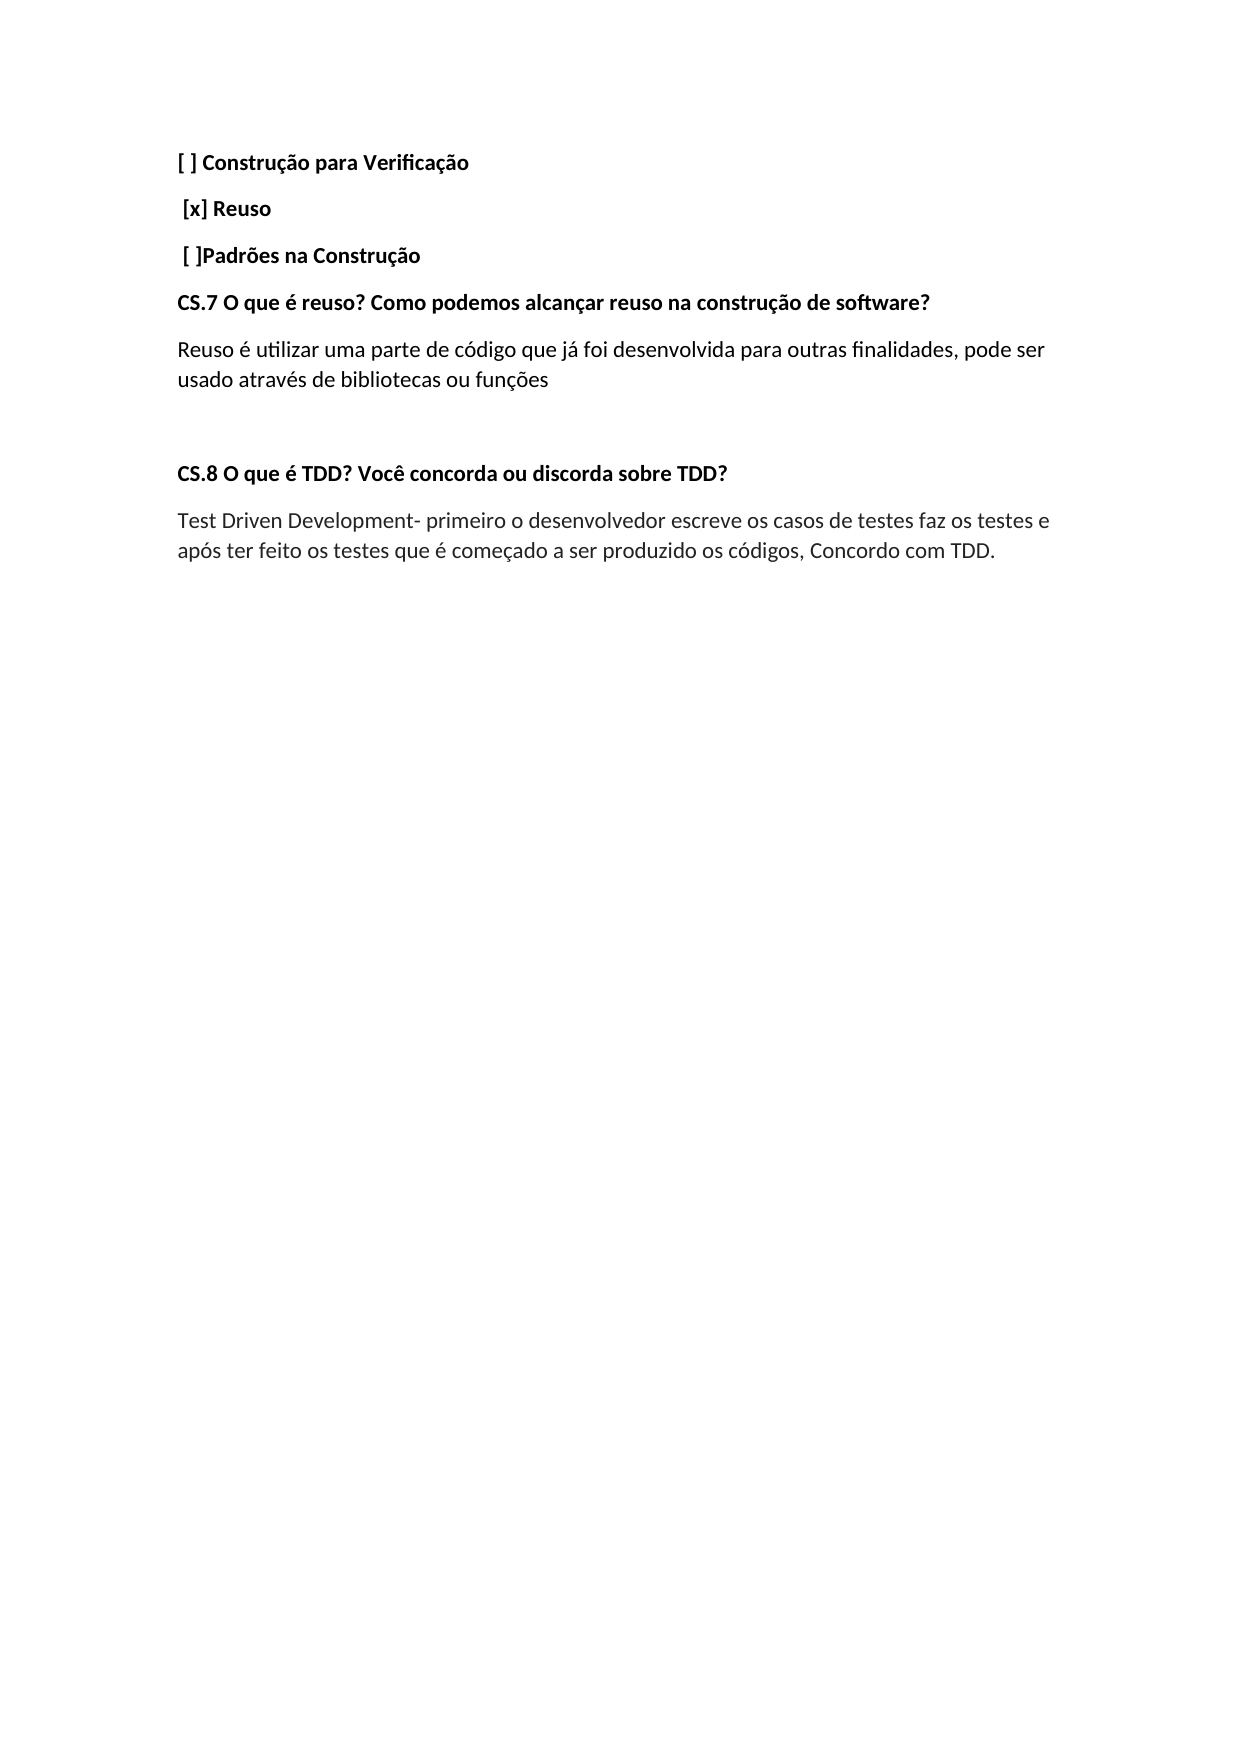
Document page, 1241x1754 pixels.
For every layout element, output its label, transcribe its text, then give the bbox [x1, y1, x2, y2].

text Test Driven Development- primeiro o desenvolvedor escreve os casos de testes faz os testes e após ter feito os testes que é começado a ser produzido os códigos, Concordo com TDD. [177, 506, 1063, 564]
text [ ] Construção para Verificação [177, 148, 1063, 176]
text [x] Reuso [177, 194, 1063, 222]
text CS.8 O que é TDD? Você concorda ou discorda sobre TDD? [177, 459, 1063, 487]
text Reuso é utilizar uma parte de código que já foi desenvolvida para outras finalidades, pode ser usado através de bibliotecas ou funções [177, 335, 1063, 393]
text [ ]Padrões na Construção [177, 241, 1063, 269]
text CS.7 O que é reuso? Como podemos alcançar reuso na construção de software? [177, 288, 1063, 316]
